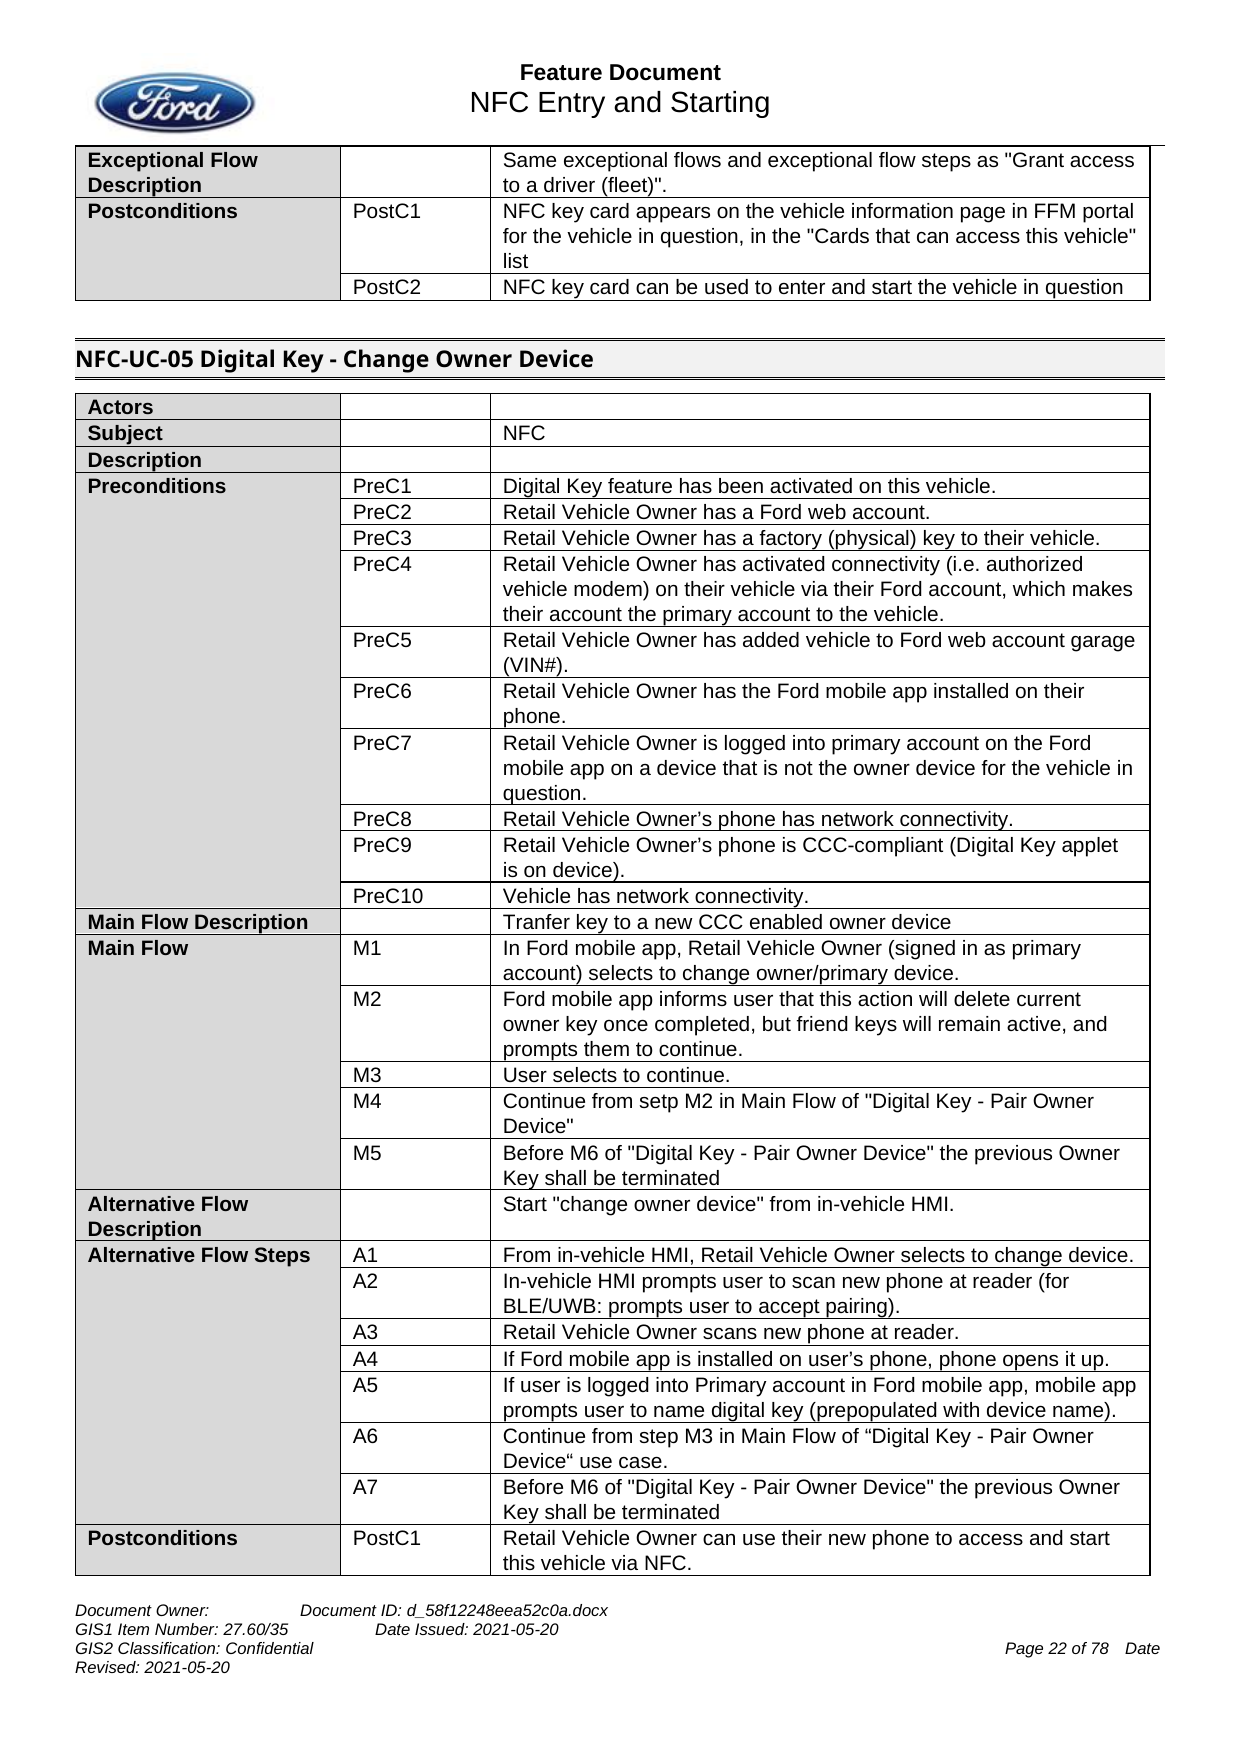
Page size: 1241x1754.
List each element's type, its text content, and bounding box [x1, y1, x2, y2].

table_cell Before M6 of "Digital Key - Pair Owner Device" the previous Owner Key shall be terminated [491, 1474, 1149, 1524]
table_cell Main Flow Description [76, 909, 340, 933]
table_cell NFC key card appears on the vehicle information page in FFM portal for the vehicle in question, in the "Cards that can access this vehicle" list [491, 198, 1149, 273]
table_cell Retail Vehicle Owner has a Ford web account. [491, 499, 1149, 524]
table_cell PostC2 [341, 274, 490, 300]
table_cell NFC key card can be used to enter and start the vehicle in question [491, 274, 1149, 300]
table_cell If Ford mobile app is installed on user’s phone, phone opens it up. [491, 1346, 1149, 1371]
table_cell Same exceptional flows and exceptional flow steps as "Grant access to a driver (fleet)". [491, 147, 1149, 197]
table_cell Continue from setp M2 in Main Flow of "Digital Key - Pair Owner Device" [491, 1088, 1149, 1138]
table_cell PreC10 [341, 883, 490, 907]
table_cell Retail Vehicle Owner can use their new phone to access and start this vehicle via NFC. [491, 1525, 1149, 1575]
table_cell A1 [341, 1241, 490, 1267]
table_cell PostC1 [341, 1525, 490, 1575]
table_cell Retail Vehicle Owner has the Ford mobile app installed on their phone. [491, 678, 1149, 728]
table_cell PreC6 [341, 678, 490, 728]
text NFC-UC-05 Digital Key - Change Owner Device [75, 341, 1165, 377]
table_cell In Ford mobile app, Retail Vehicle Owner (signed in as primary account) selects to change owner/primary device. [491, 935, 1149, 984]
table_cell From in-vehicle HMI, Retail Vehicle Owner selects to change device. [491, 1241, 1149, 1267]
table_header [341, 394, 490, 419]
table_cell Before M6 of "Digital Key - Pair Owner Device" the previous Owner Key shall be terminated [491, 1139, 1149, 1189]
table_cell NFC [491, 420, 1149, 446]
table_cell A3 [341, 1319, 490, 1344]
table_cell Ford mobile app informs user that this action will delete current owner key once completed, but friend keys will remain active, and prompts them to continue. [491, 986, 1149, 1061]
table_cell [341, 1190, 490, 1240]
table_cell [341, 420, 490, 446]
table_cell M2 [341, 986, 490, 1061]
table_cell PreC7 [341, 729, 490, 804]
table_cell Retail Vehicle Owner’s phone has network connectivity. [491, 805, 1149, 830]
table_cell [341, 447, 490, 472]
table_cell Alternative Flow Description [76, 1190, 340, 1240]
table_cell In-vehicle HMI prompts user to scan new phone at reader (for BLE/UWB: prompts user to accept pairing). [491, 1268, 1149, 1318]
table_cell [341, 909, 490, 933]
table_cell M5 [341, 1139, 490, 1189]
table_cell [491, 447, 1149, 472]
table_cell Description [76, 447, 340, 472]
table_cell Postconditions [76, 198, 340, 300]
table_cell PreC1 [341, 473, 490, 498]
table_cell PreC5 [341, 627, 490, 677]
table_cell A5 [341, 1372, 490, 1422]
table_cell Retail Vehicle Owner has activated connectivity (i.e. authorized vehicle modem) on their vehicle via their Ford account, which makes their account the primary account to the vehicle. [491, 551, 1149, 626]
table_header [491, 394, 1149, 419]
table_cell A7 [341, 1474, 490, 1524]
picture [75, 53, 275, 145]
table_cell Preconditions [76, 473, 340, 907]
table_cell Digital Key feature has been activated on this vehicle. [491, 473, 1149, 498]
table_cell Retail Vehicle Owner has added vehicle to Ford web account garage (VIN#). [491, 627, 1149, 677]
table_header Actors [76, 394, 340, 419]
table_cell M1 [341, 935, 490, 984]
table_cell A6 [341, 1423, 490, 1473]
table_cell PreC9 [341, 831, 490, 881]
table_cell A2 [341, 1268, 490, 1318]
table_cell Main Flow [76, 935, 340, 1189]
table_cell Vehicle has network connectivity. [491, 883, 1149, 907]
table_cell [341, 147, 490, 197]
table_cell M3 [341, 1062, 490, 1087]
table_cell If user is logged into Primary account in Ford mobile app, mobile app prompts user to name digital key (prepopulated with device name). [491, 1372, 1149, 1422]
table_cell PreC2 [341, 499, 490, 524]
table_cell Continue from step M3 in Main Flow of “Digital Key - Pair Owner Device“ use case. [491, 1423, 1149, 1473]
table_cell Subject [76, 420, 340, 446]
table_cell Retail Vehicle Owner scans new phone at reader. [491, 1319, 1149, 1344]
table_cell User selects to continue. [491, 1062, 1149, 1087]
table_cell PreC3 [341, 525, 490, 550]
table_cell Alternative Flow Steps [76, 1241, 340, 1524]
table_cell Postconditions [76, 1525, 340, 1575]
table_cell M4 [341, 1088, 490, 1138]
table_cell PostC1 [341, 198, 490, 273]
table_cell PreC8 [341, 805, 490, 830]
table_cell Retail Vehicle Owner is logged into primary account on the Ford mobile app on a device that is not the owner device for the vehicle in question. [491, 729, 1149, 804]
table_cell Retail Vehicle Owner’s phone is CCC-compliant (Digital Key applet is on device). [491, 831, 1149, 881]
table_cell Exceptional Flow Description [76, 147, 340, 197]
table_cell Retail Vehicle Owner has a factory (physical) key to their vehicle. [491, 525, 1149, 550]
table_cell A4 [341, 1346, 490, 1371]
table_cell PreC4 [341, 551, 490, 626]
table_cell Tranfer key to a new CCC enabled owner device [491, 909, 1149, 933]
table_cell Start "change owner device" from in-vehicle HMI. [491, 1190, 1149, 1240]
